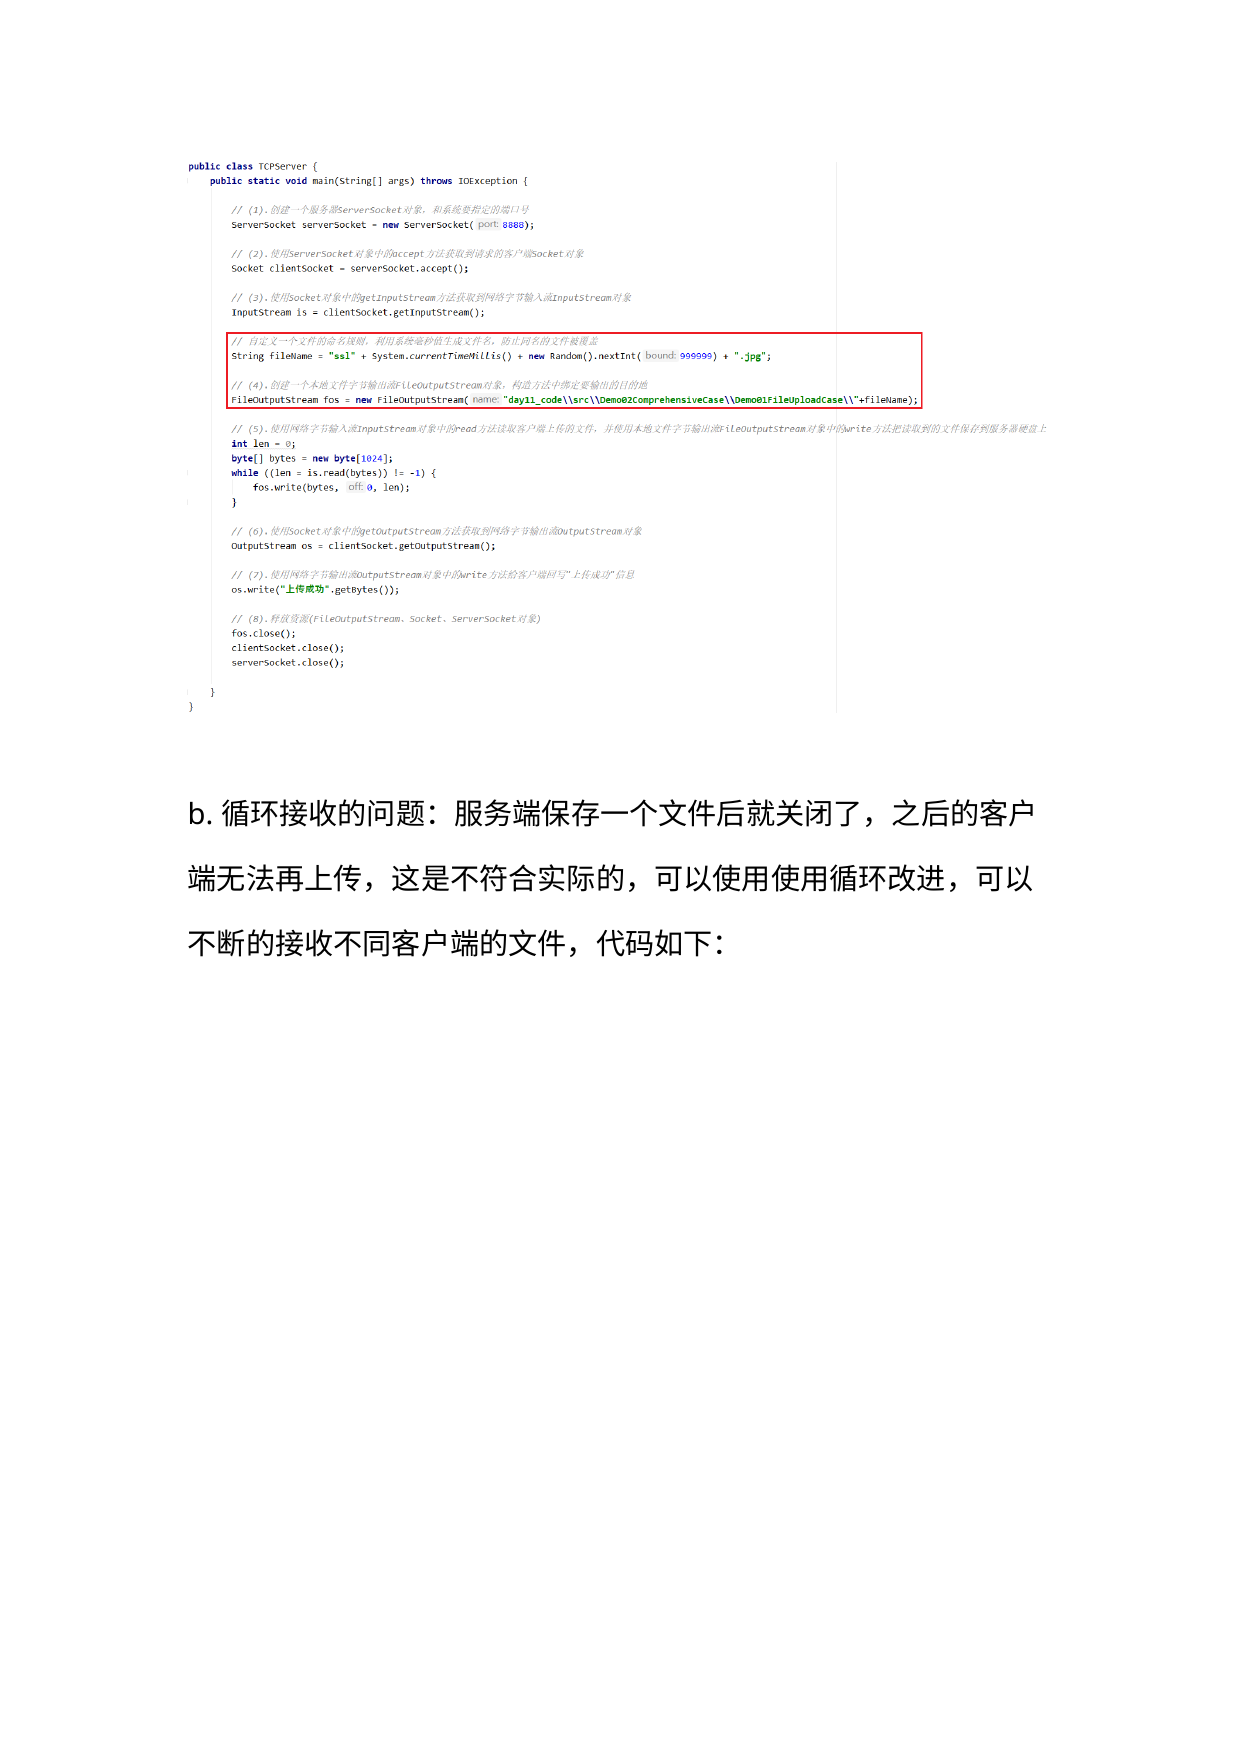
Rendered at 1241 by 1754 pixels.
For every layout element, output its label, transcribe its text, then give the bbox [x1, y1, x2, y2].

picture [187, 162, 1053, 713]
text b. 循环接收的问题：服务端保存一个文件后就关闭了，之后的客户端无法再上传，这是不符合实际的，可以使用使用循环改进，可以不断的接收不同客户端的文件，代码如下： [187, 779, 1053, 974]
